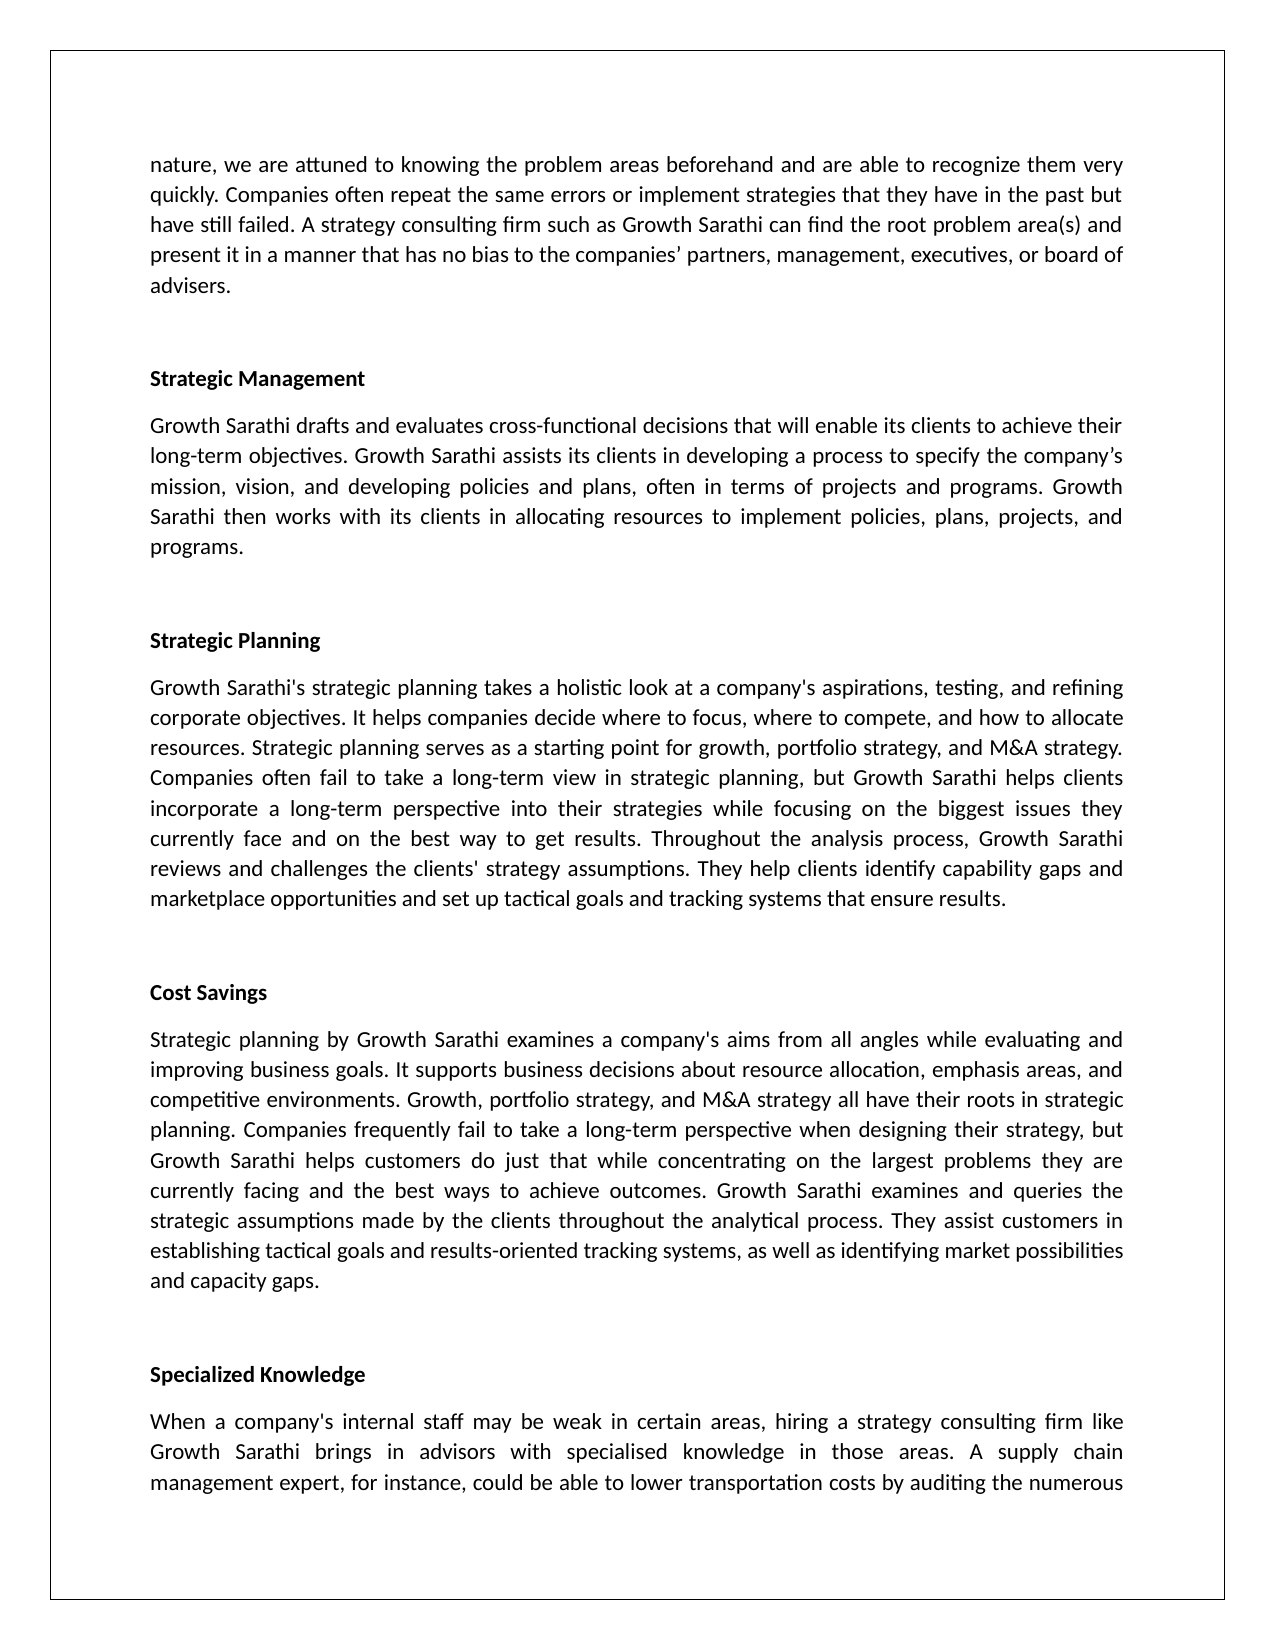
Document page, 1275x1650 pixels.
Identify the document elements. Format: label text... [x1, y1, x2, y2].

text Cost Savings [150, 978, 1125, 1006]
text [150, 150, 1125, 299]
text Growth Sarathi's strategic planning takes a holistic look at a company's aspirations, testing, and refining corporate objectives. It helps companies decide where to focus, where to compete, and how to allocate resources. Strategic planning serves as a starting point for growth, portfolio strategy, and M&A strategy. Companies often fail to take a long-term view in strategic planning, but Growth Sarathi helps clients incorporate a long-term perspective into their strategies while focusing on the biggest issues they currently face and on the best way to get results. Throughout the analysis process, Growth Sarathi reviews and challenges the clients' strategy assumptions. They help clients identify capability gaps and marketplace opportunities and set up tactical goals and tracking systems that ensure results. [150, 673, 1125, 912]
text Strategic Management [150, 364, 1125, 393]
text Growth Sarathi drafts and evaluates cross-functional decisions that will enable its clients to achieve their long-term objectives. Growth Sarathi assists its clients in developing a process to specify the company’s mission, vision, and developing policies and plans, often in terms of projects and programs. Growth Sarathi then works with its clients in allocating resources to implement policies, plans, projects, and programs. [150, 411, 1125, 560]
text Strategic Planning [150, 626, 1125, 654]
text Specialized Knowledge [150, 1360, 1125, 1388]
text Strategic planning by Growth Sarathi examines a company's aims from all angles while evaluating and improving business goals. It supports business decisions about resource allocation, emphasis areas, and competitive environments. Growth, portfolio strategy, and M&A strategy all have their roots in strategic planning. Companies frequently fail to take a long-term perspective when designing their strategy, but Growth Sarathi helps customers do just that while concentrating on the largest problems they are currently facing and the best ways to achieve outcomes. Growth Sarathi examines and queries the strategic assumptions made by the clients throughout the analytical process. They assist customers in establishing tactical goals and results-oriented tracking systems, as well as identifying market possibilities and capacity gaps. [150, 1025, 1125, 1295]
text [150, 1407, 1125, 1496]
